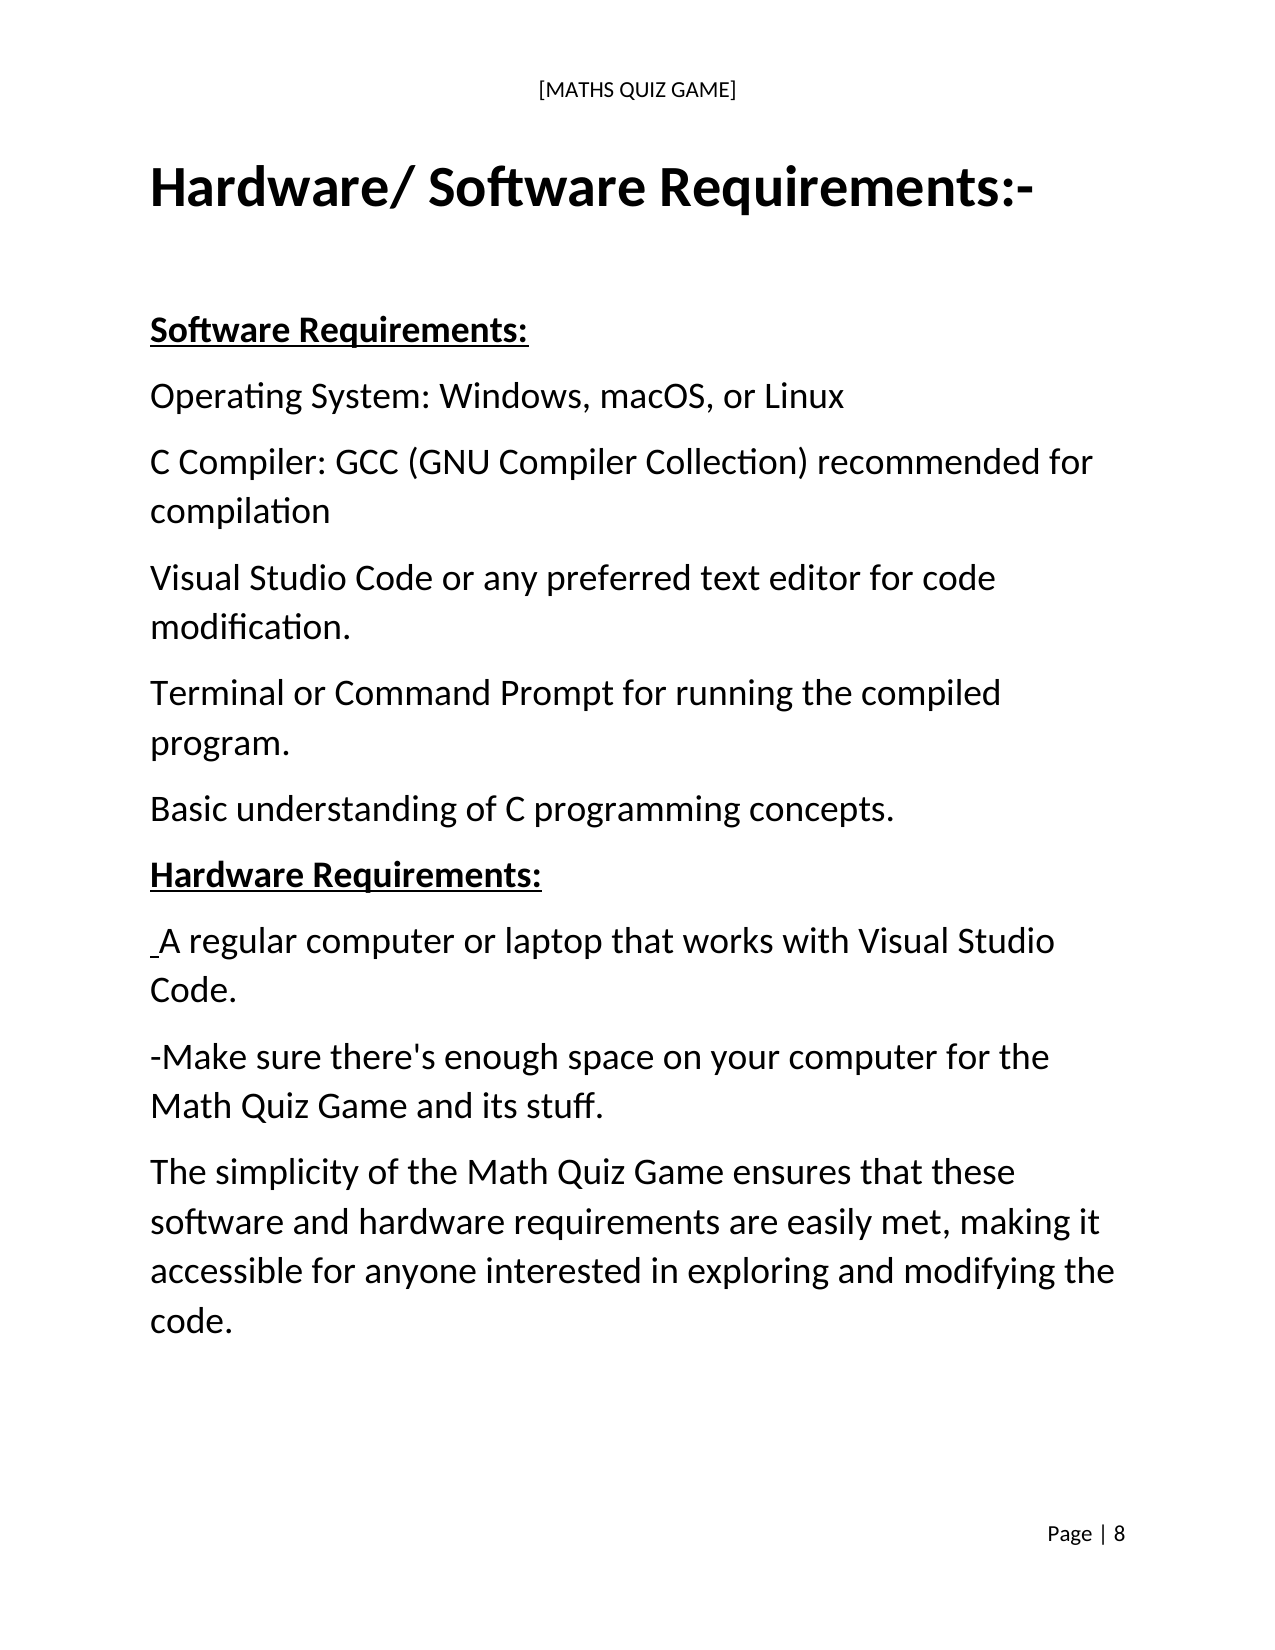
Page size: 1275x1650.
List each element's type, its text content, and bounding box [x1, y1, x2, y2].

title Hardware/ Software Requirements:- [150, 150, 1125, 221]
text Basic understanding of C programming concepts. [150, 785, 1125, 831]
text Visual Studio Code or any preferred text editor for code modification. [150, 553, 1125, 649]
text -Make sure there's enough space on your computer for the Math Quiz Game and its stuff. [150, 1033, 1125, 1128]
text Software Requirements: [150, 306, 1125, 351]
text Terminal or Command Prompt for running the compiled program. [150, 669, 1125, 764]
text Operating System: Windows, macOS, or Linux [150, 372, 1125, 417]
text The simplicity of the Math Quiz Game ensures that these software and hardware requirements are easily met, making it accessible for anyone interested in exploring and modifying the code. [150, 1148, 1125, 1342]
text A regular computer or laptop that works with Visual Studio Code. [150, 917, 1125, 1012]
text Hardware Requirements: [150, 851, 1125, 897]
text C Compiler: GCC (GNU Compiler Collection) recommended for compilation [150, 438, 1125, 533]
